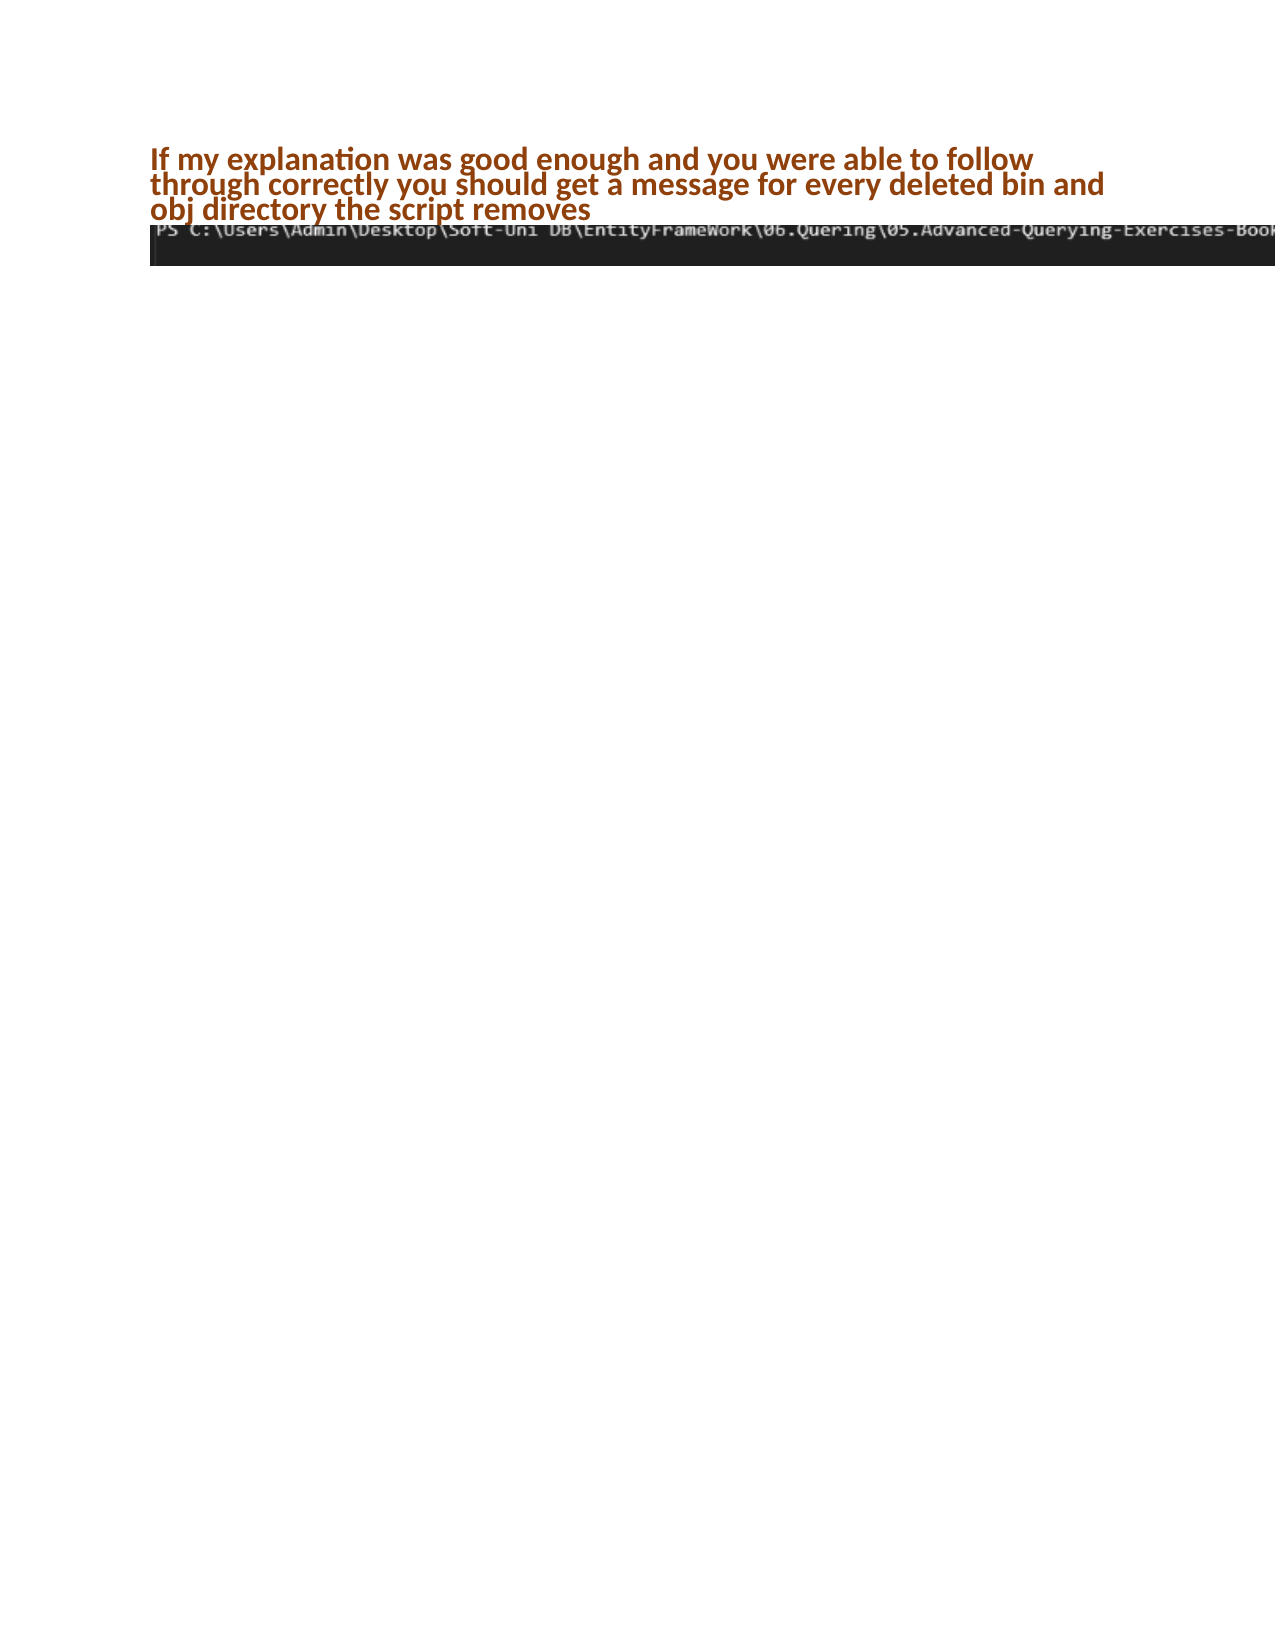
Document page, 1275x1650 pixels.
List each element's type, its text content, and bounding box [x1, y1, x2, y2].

text If my explanation was good enough and you were able to follow through correctly you should get a message for every deleted bin and obj directory the script removes [150, 150, 1125, 225]
